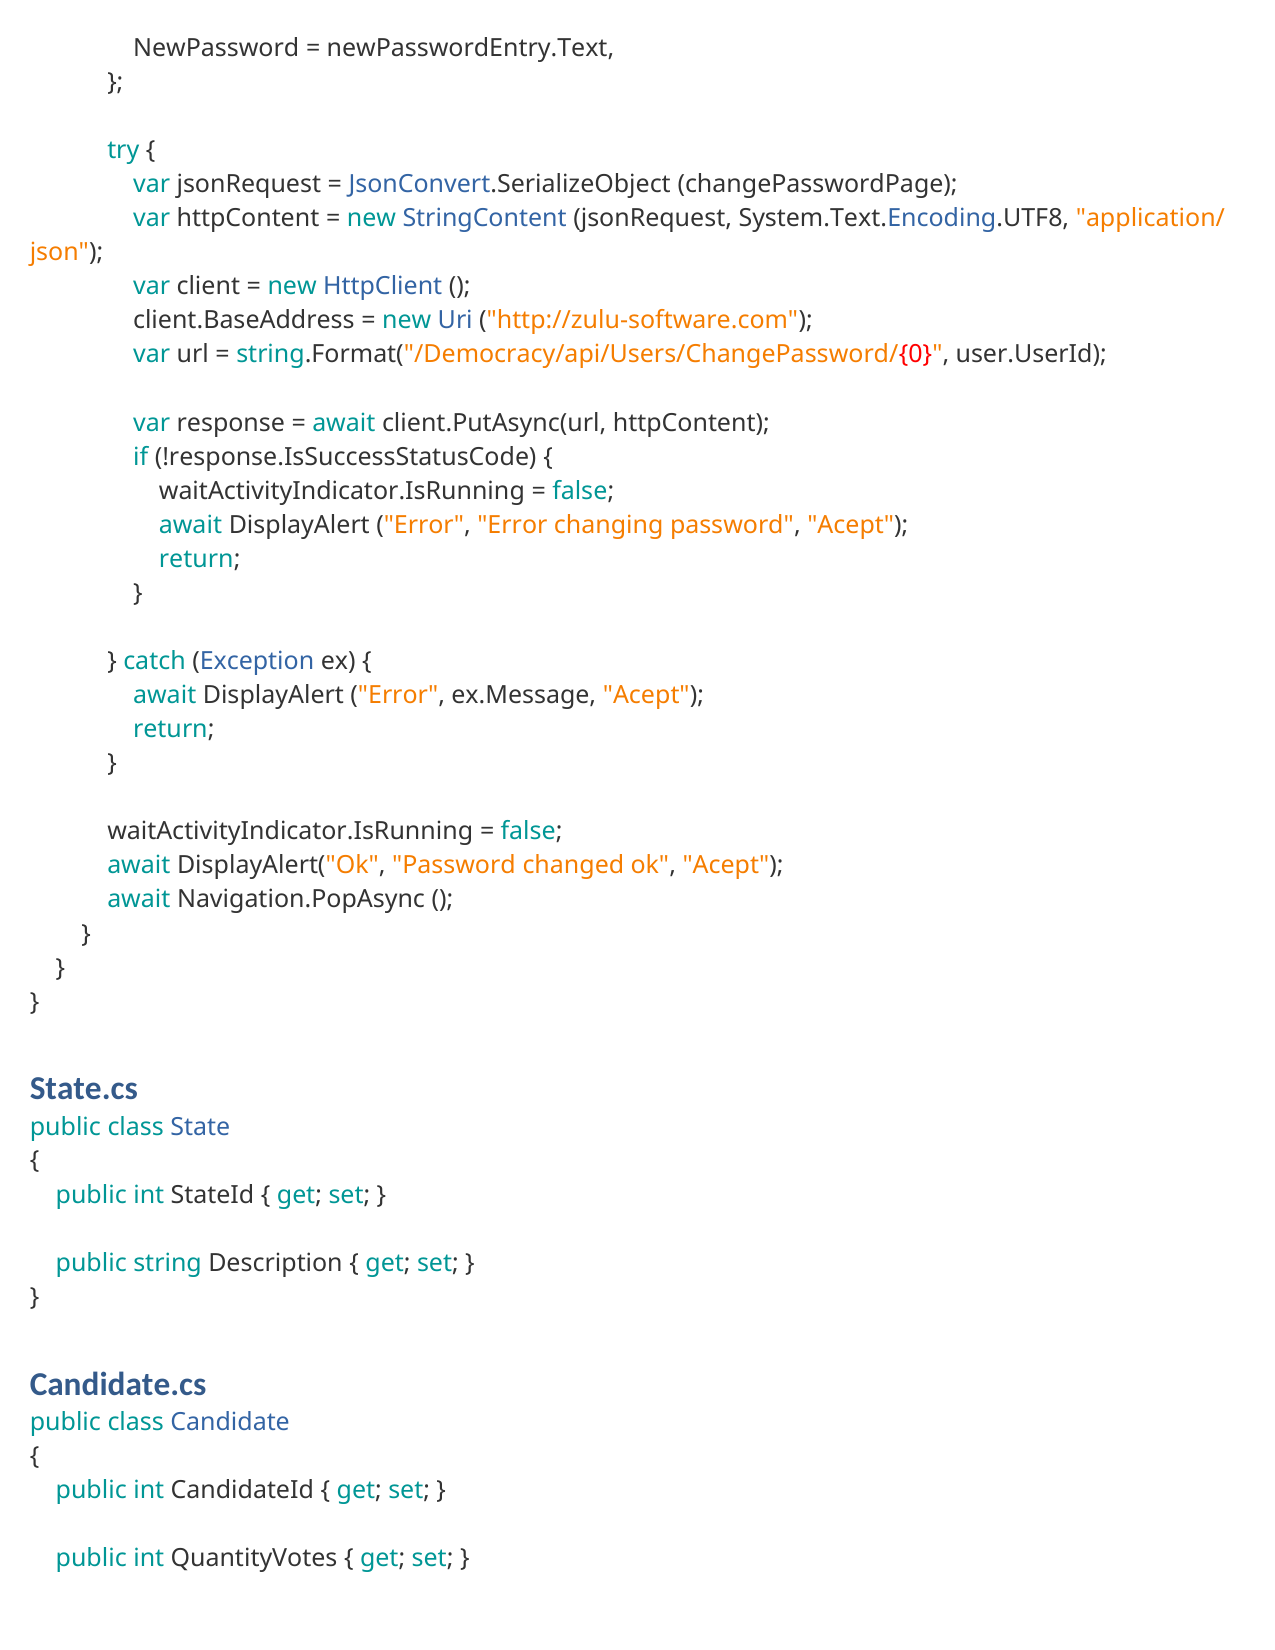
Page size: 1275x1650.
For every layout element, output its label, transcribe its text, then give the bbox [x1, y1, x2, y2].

subtitle Candidate.cs [29, 1362, 1245, 1403]
text public class State { public int StateId { get; set; } public string Description { get; set; } } [29, 1108, 1245, 1312]
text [29, 29, 1245, 1017]
subtitle State.cs [29, 1067, 1245, 1108]
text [29, 1403, 1245, 1608]
